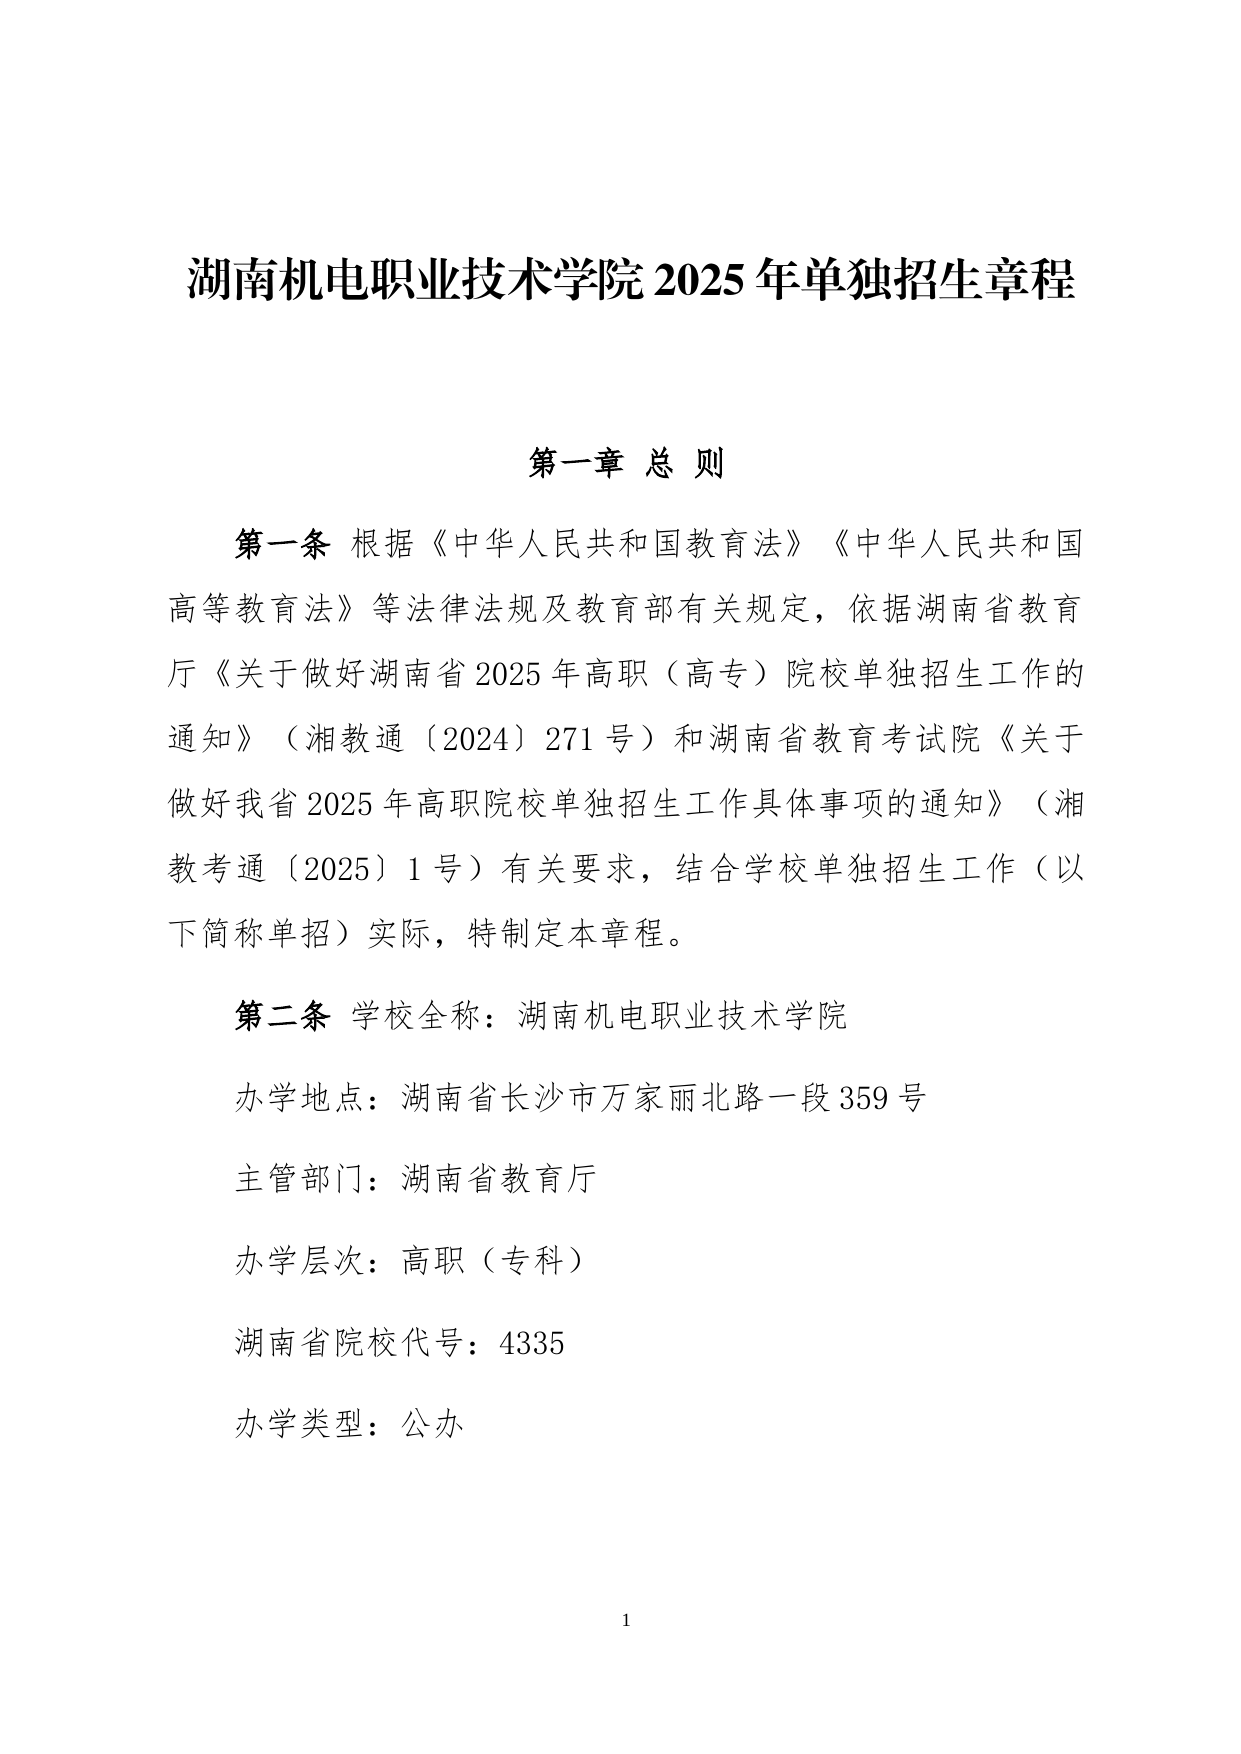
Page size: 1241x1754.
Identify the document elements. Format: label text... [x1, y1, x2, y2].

text 主管部门：湖南省教育厅 [165, 1144, 1087, 1209]
text 办学类型：公办 [165, 1389, 1087, 1454]
list 根据《中华人民共和国教育法》《中华人民共和国高等教育法》等法律法规及教育部有关规定，依据湖南省教育厅《关于做好湖南省2025年高职（高专）院校单独招生工作的通知》（湘教通〔2024〕271号）和湖南省教育考试院《关于做好我省2025年高职院校单独招生工作具体事项的通知》（湘教考通〔2025〕1号）有关要求，结合学校单独招生工作（以下简称单招）实际，特制定本章程。 [165, 509, 1087, 964]
text 办学层次：高职（专科） [165, 1226, 1087, 1291]
text 办学地点：湖南省长沙市万家丽北路一段359号 [165, 1062, 1087, 1127]
text 湖南机电职业技术学院2025年单独招生章程 [165, 249, 1087, 314]
list 学校全称：湖南机电职业技术学院 [165, 981, 1087, 1046]
text 湖南省院校代号：4335 [165, 1307, 1087, 1372]
list 总 则 [165, 428, 1087, 493]
